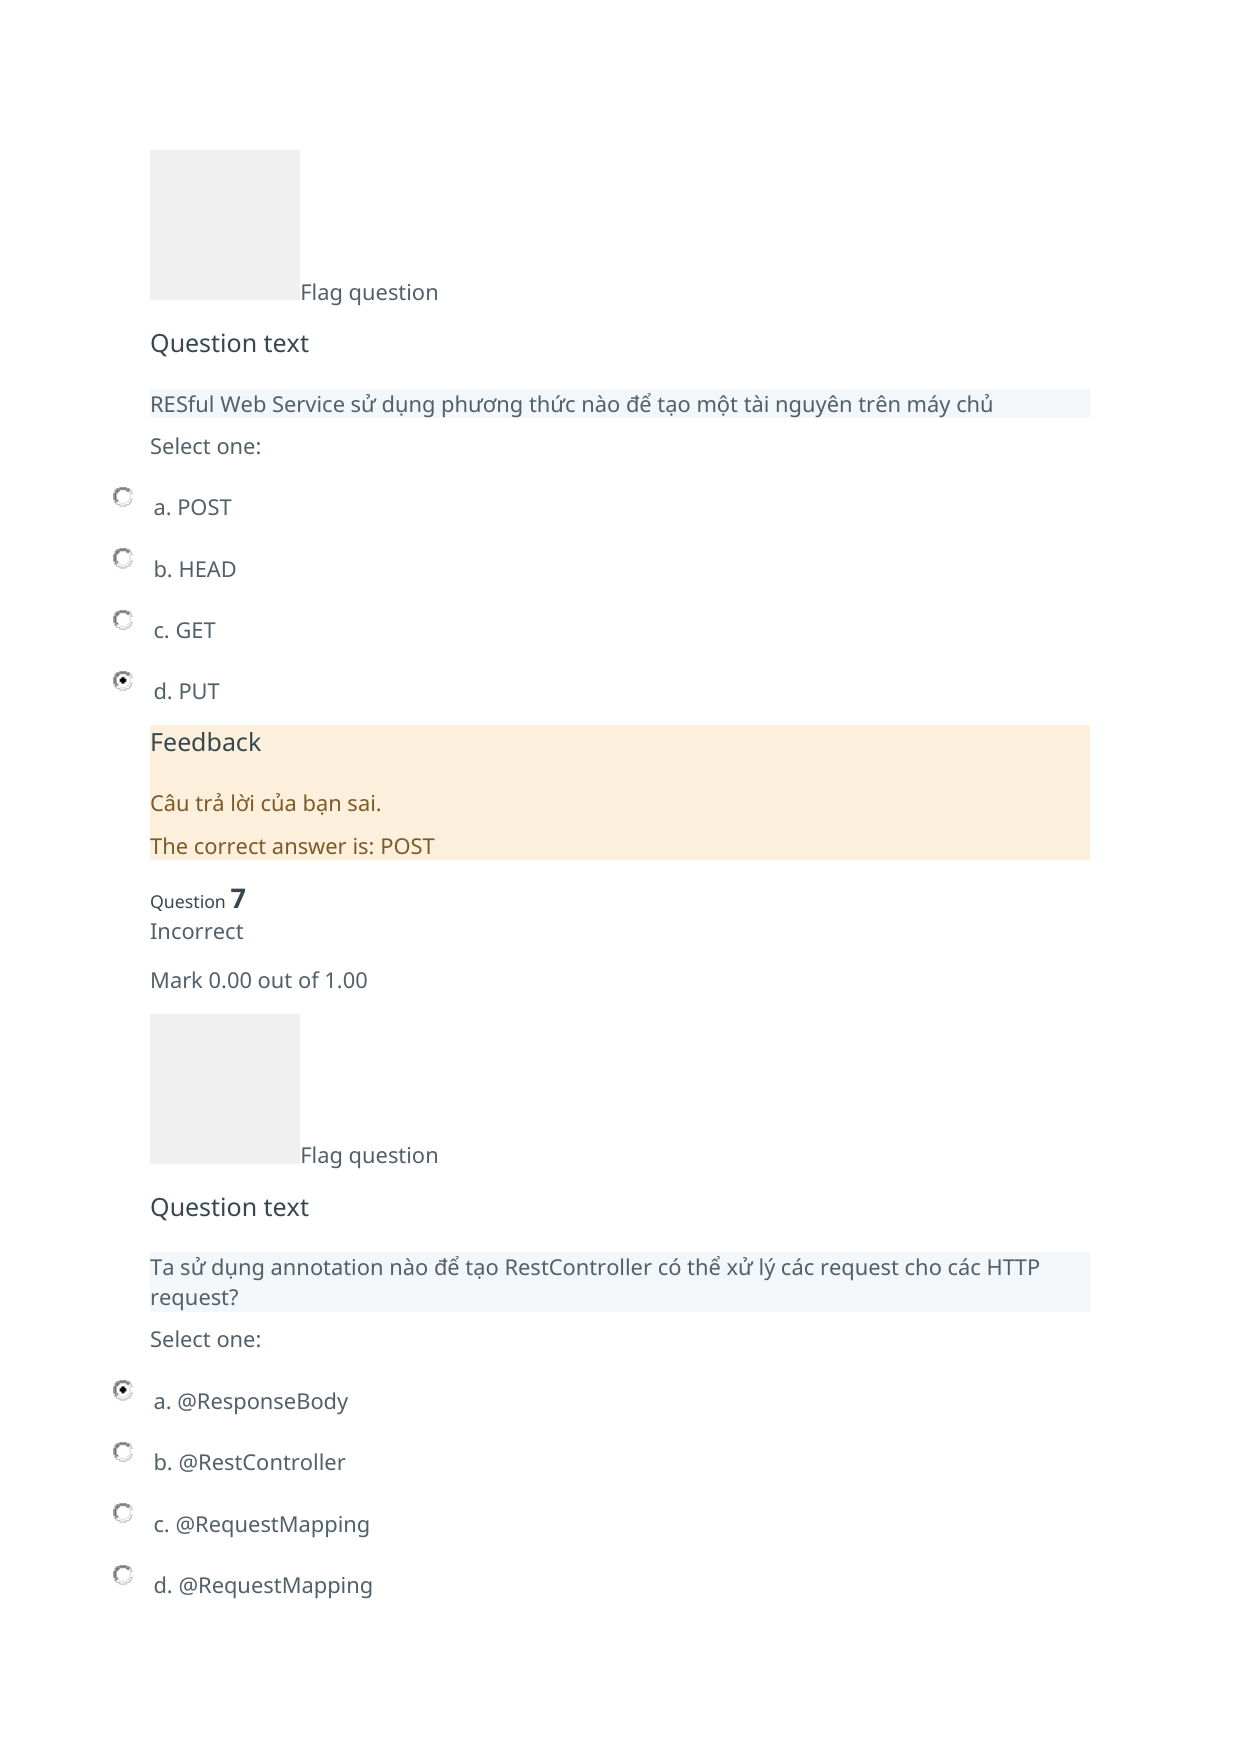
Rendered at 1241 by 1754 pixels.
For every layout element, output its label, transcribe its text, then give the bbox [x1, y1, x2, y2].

text Select one: [150, 1324, 1090, 1354]
text Ta sử dụng annotation nào để tạo RestController có thể xử lý các request cho các HTTP request? [150, 1252, 1090, 1312]
text a. POST [111, 480, 1090, 522]
text d. PUT [111, 664, 1090, 706]
subtitle Feedback [150, 725, 1090, 759]
text The correct answer is: POST [150, 831, 1090, 860]
text RESful Web Service sử dụng phương thức nào để tạo một tài nguyên trên máy chủ [150, 389, 1090, 418]
text b. @RestController [111, 1434, 1090, 1477]
subtitle Question text [150, 1189, 1090, 1223]
text Flag question [150, 150, 1090, 306]
text c. GET [111, 602, 1090, 645]
text d. @RequestMapping [111, 1557, 1090, 1600]
text Mark 0.00 out of 1.00 [150, 965, 1090, 995]
text Incorrect [150, 916, 1090, 946]
subtitle Question 7 [150, 879, 1090, 916]
text c. @RequestMapping [111, 1496, 1090, 1538]
text a. @ResponseBody [111, 1373, 1090, 1416]
text b. HEAD [111, 541, 1090, 583]
text Câu trả lời của bạn sai. [150, 788, 1090, 818]
text Flag question [150, 1014, 1090, 1170]
text Select one: [150, 431, 1090, 461]
subtitle Question text [150, 325, 1090, 359]
